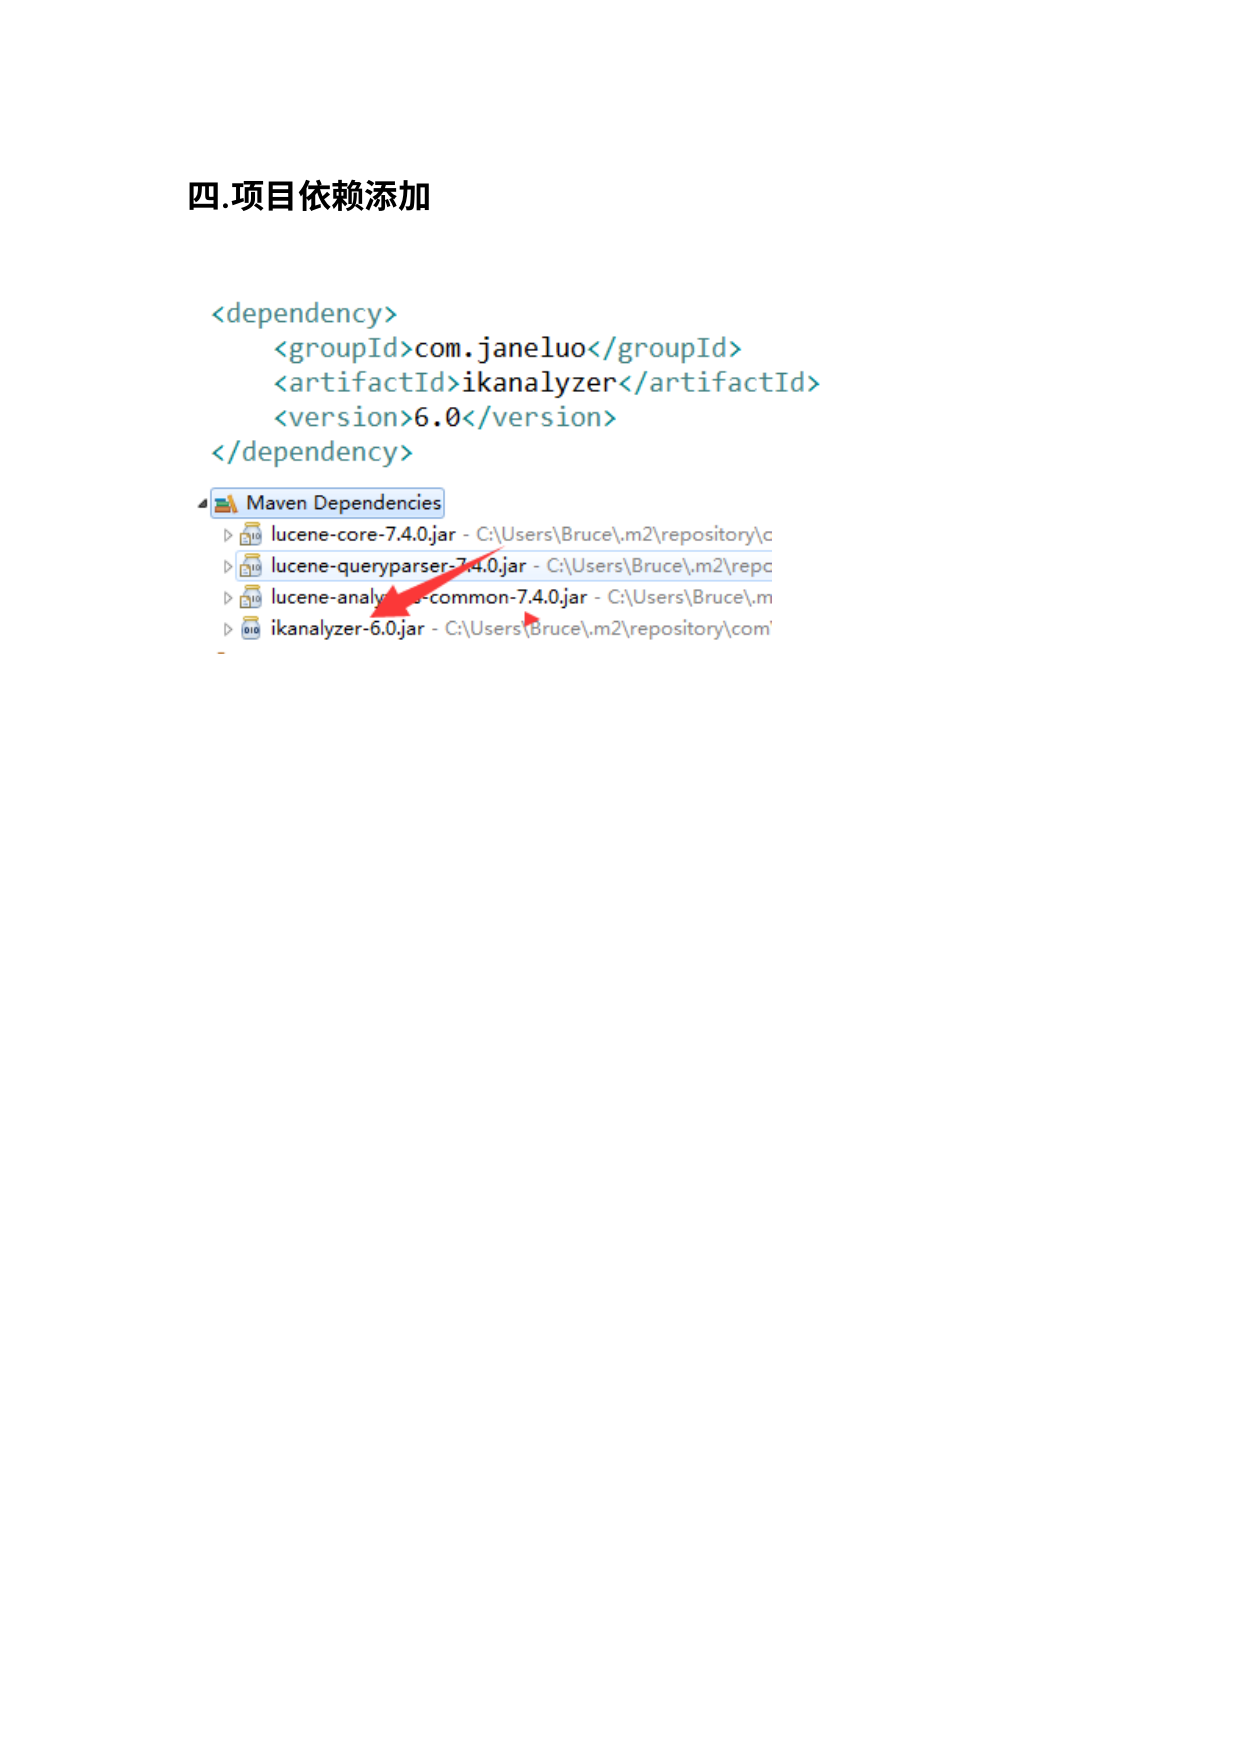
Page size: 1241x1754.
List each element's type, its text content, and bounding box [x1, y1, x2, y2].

picture [187, 288, 901, 480]
picture [187, 483, 772, 654]
subtitle 项目依赖添加 [187, 162, 1053, 227]
